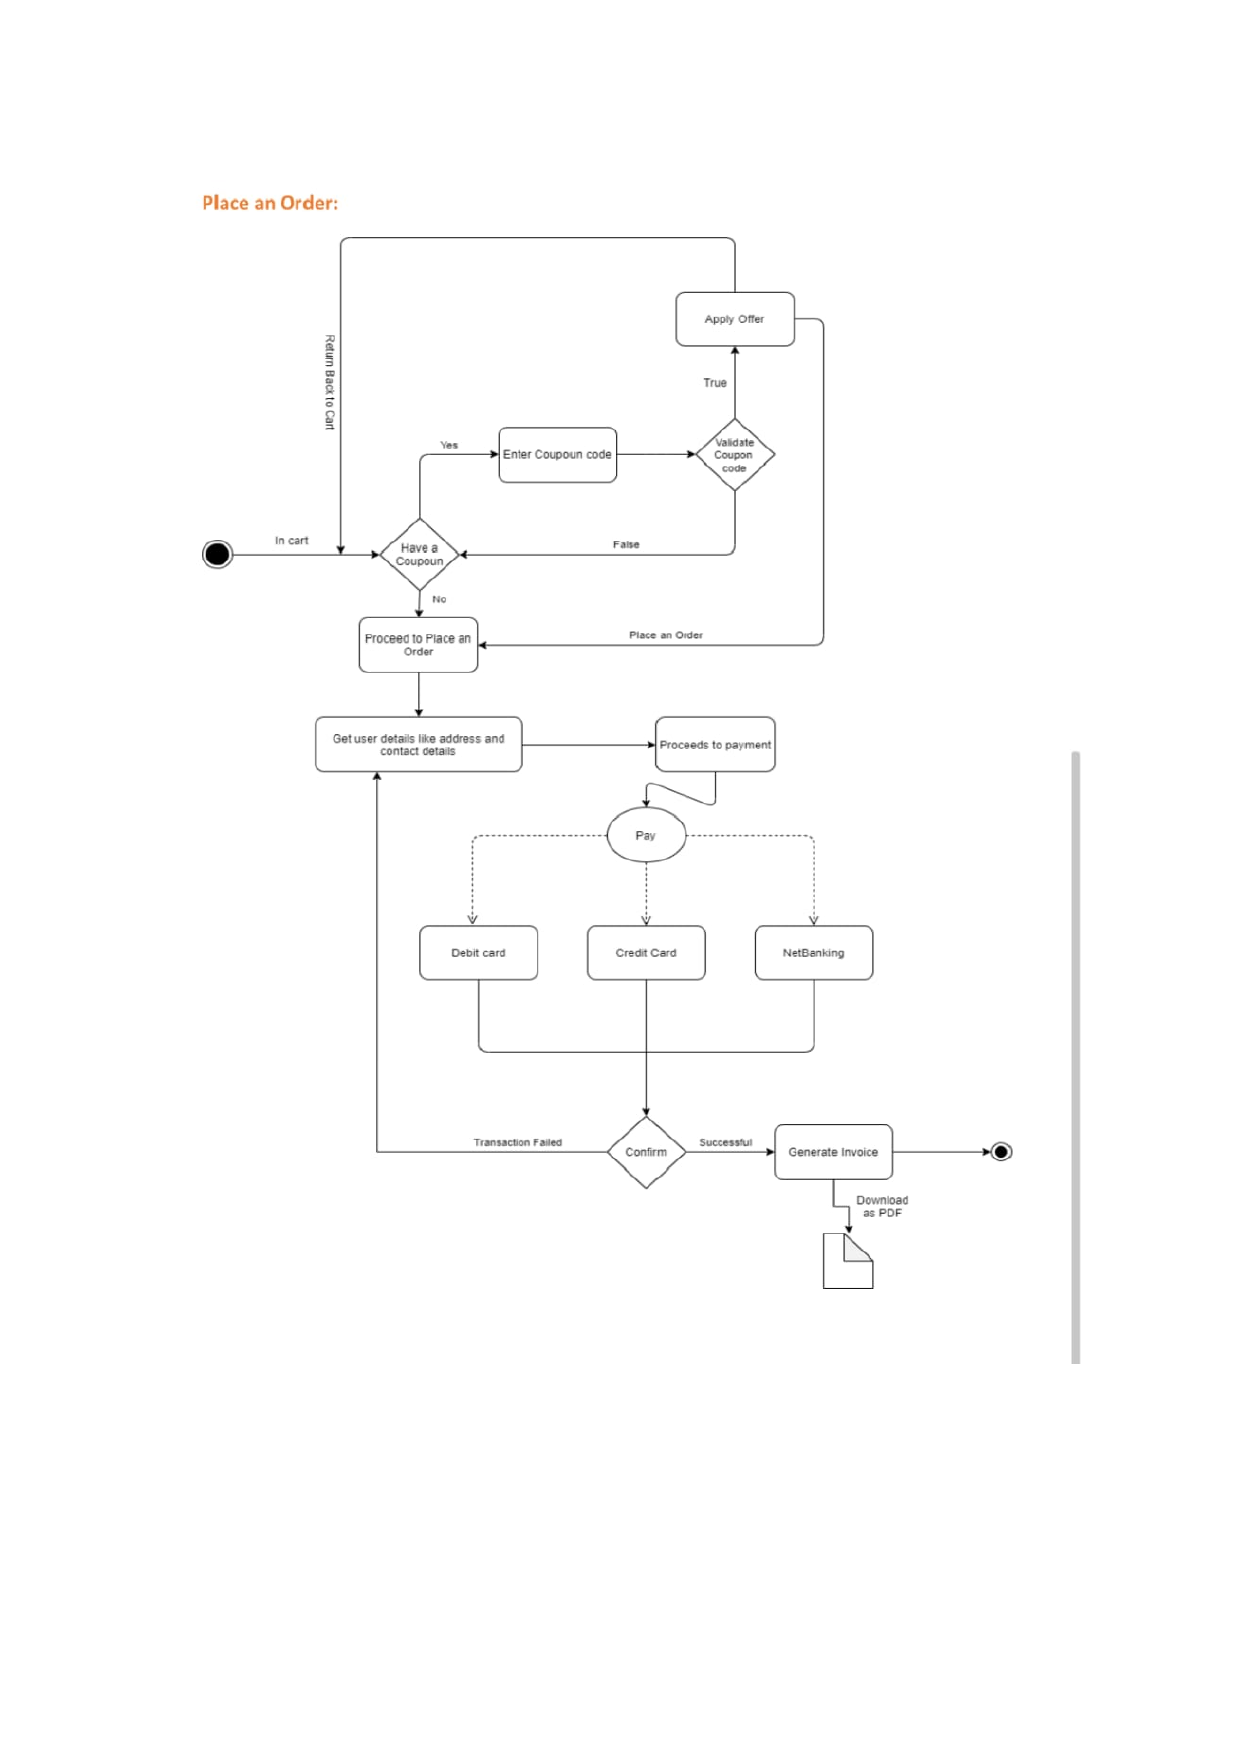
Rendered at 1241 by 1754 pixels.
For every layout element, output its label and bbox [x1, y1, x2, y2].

picture [150, 150, 1091, 1364]
